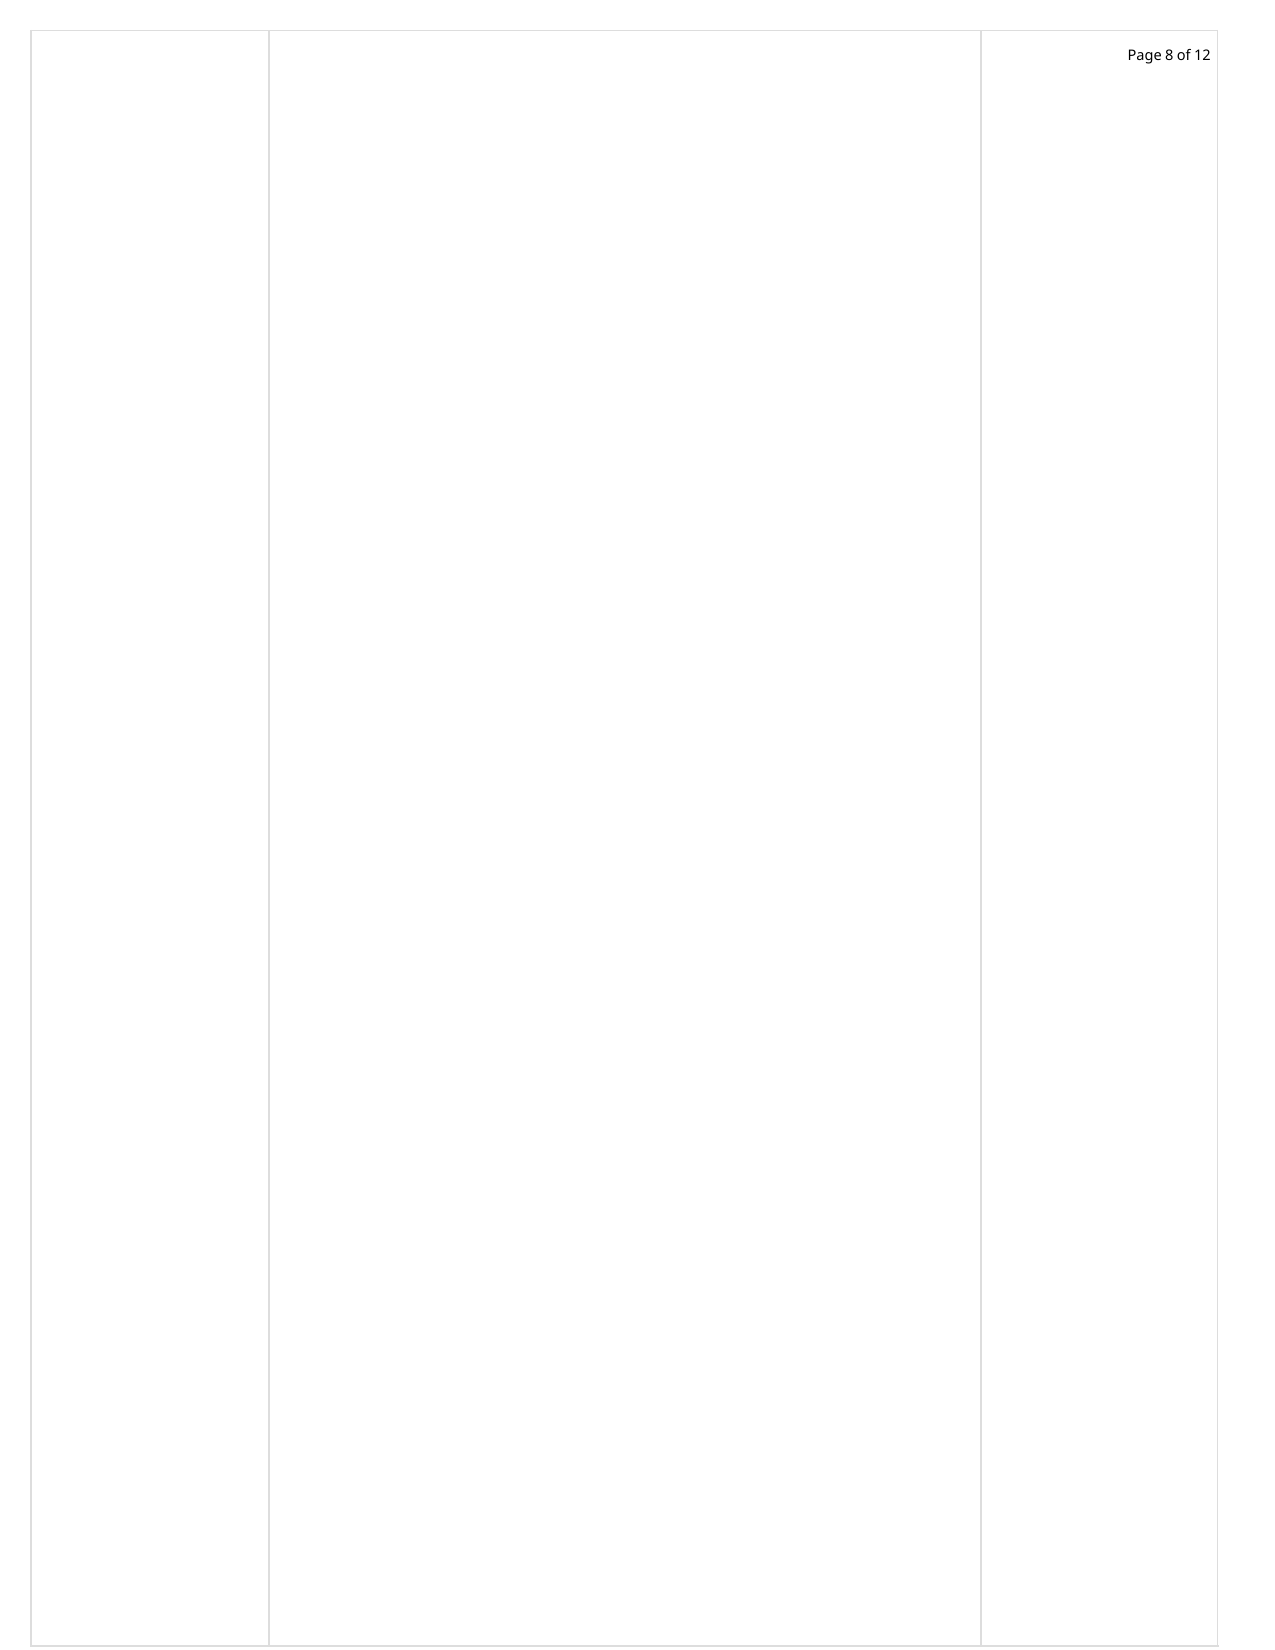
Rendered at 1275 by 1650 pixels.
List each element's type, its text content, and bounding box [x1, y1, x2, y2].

table_cell Page 8 of 12 [982, 31, 1217, 1645]
